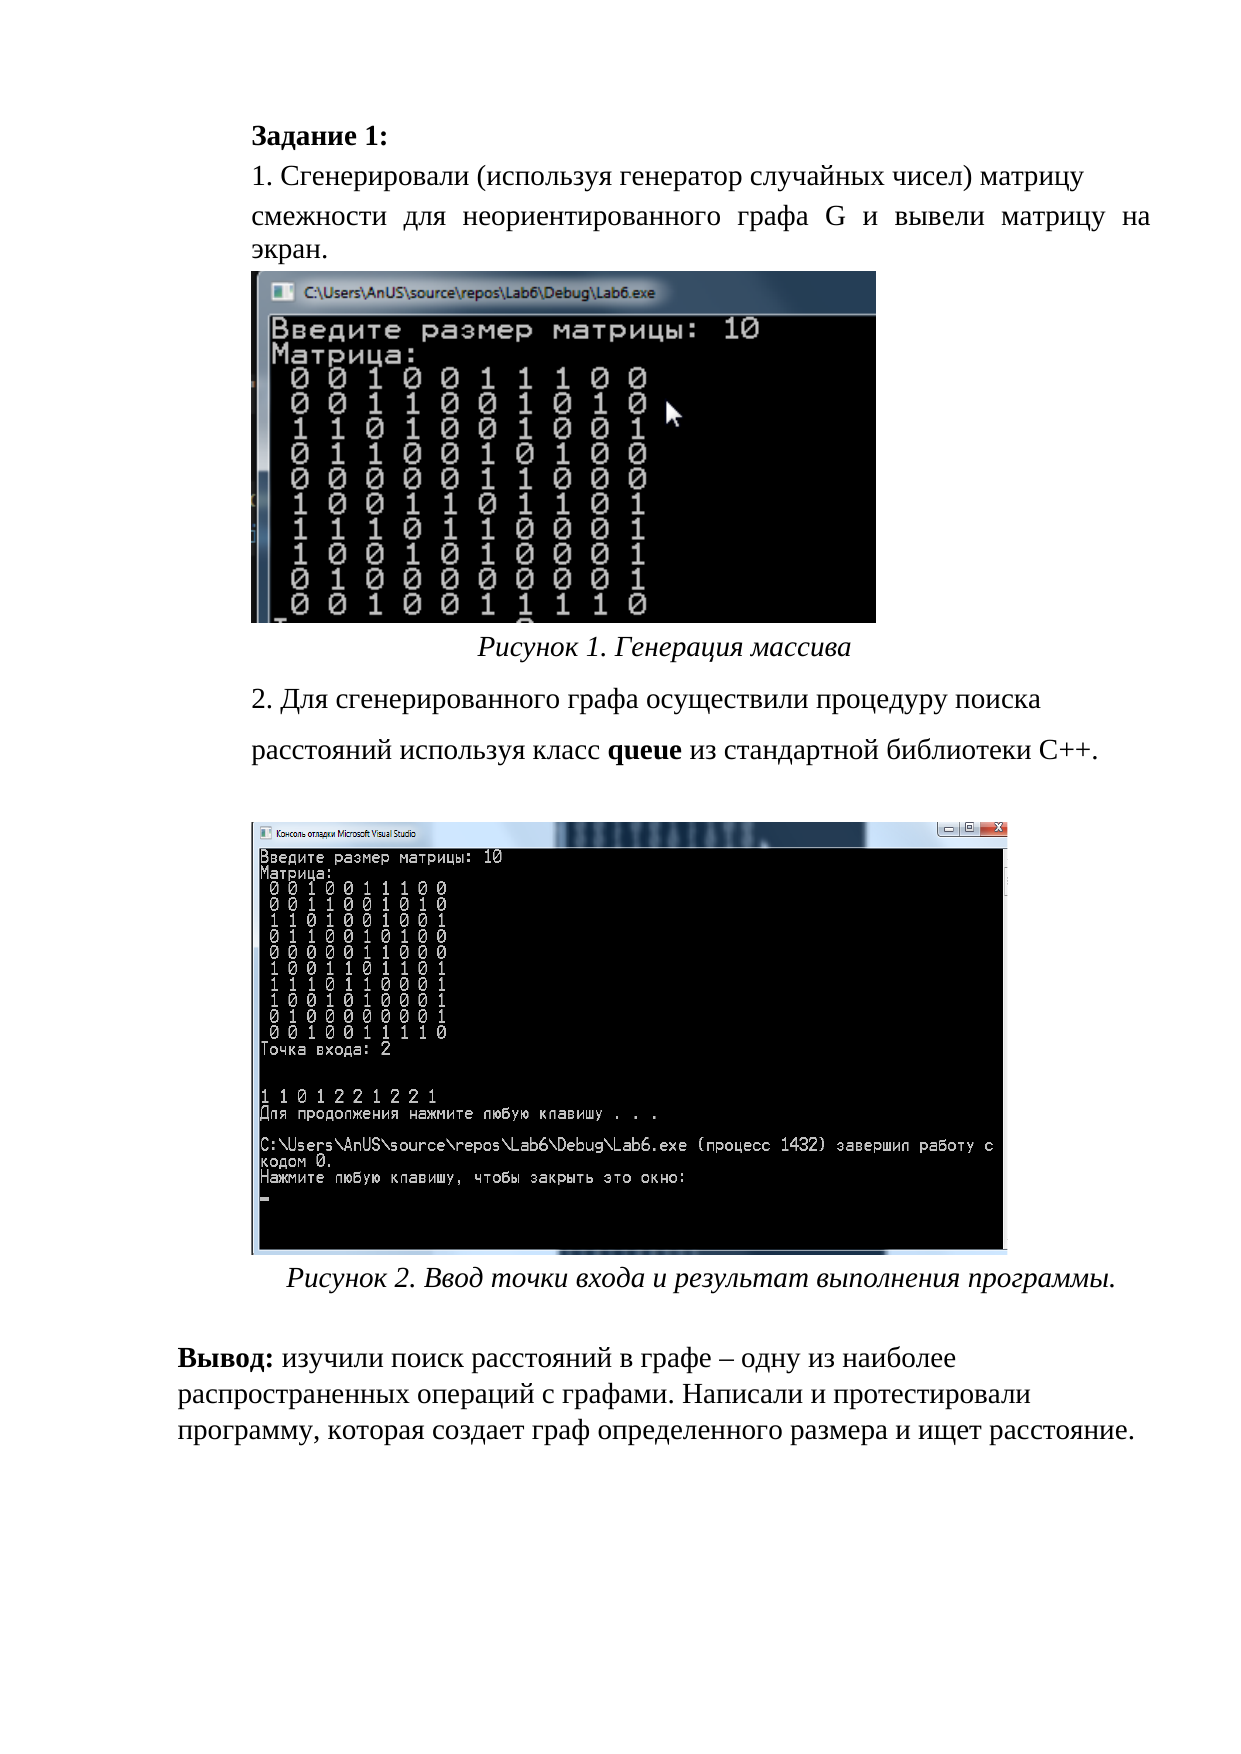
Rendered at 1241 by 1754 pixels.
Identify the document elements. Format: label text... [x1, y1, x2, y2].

text Рисунок 2. Ввод точки входа и результат выполнения программы. [251, 1261, 1152, 1294]
list 2. Для сгенерированного графа осуществили процедуру поиска расстояний используя класс queue из стандартной библиотеки С++. [251, 682, 1152, 765]
text 1. Сгенерировали (используя генератор случайных чисел) матрицу [177, 158, 1152, 191]
text Рисунок 1. Генерация массива [177, 629, 1152, 662]
picture [251, 822, 1008, 1255]
text Вывод: изучили поиск расстояний в графе – одну из наиболее распространенных операций с графами. Написали и протестировали программу, которая создает граф определенного размера и ищет расстояние. [177, 1340, 1152, 1446]
text Задание 1: [177, 118, 1152, 152]
picture [251, 271, 876, 623]
text смежности для неориентированного графа G и вывели матрицу на экран. [251, 198, 1152, 265]
